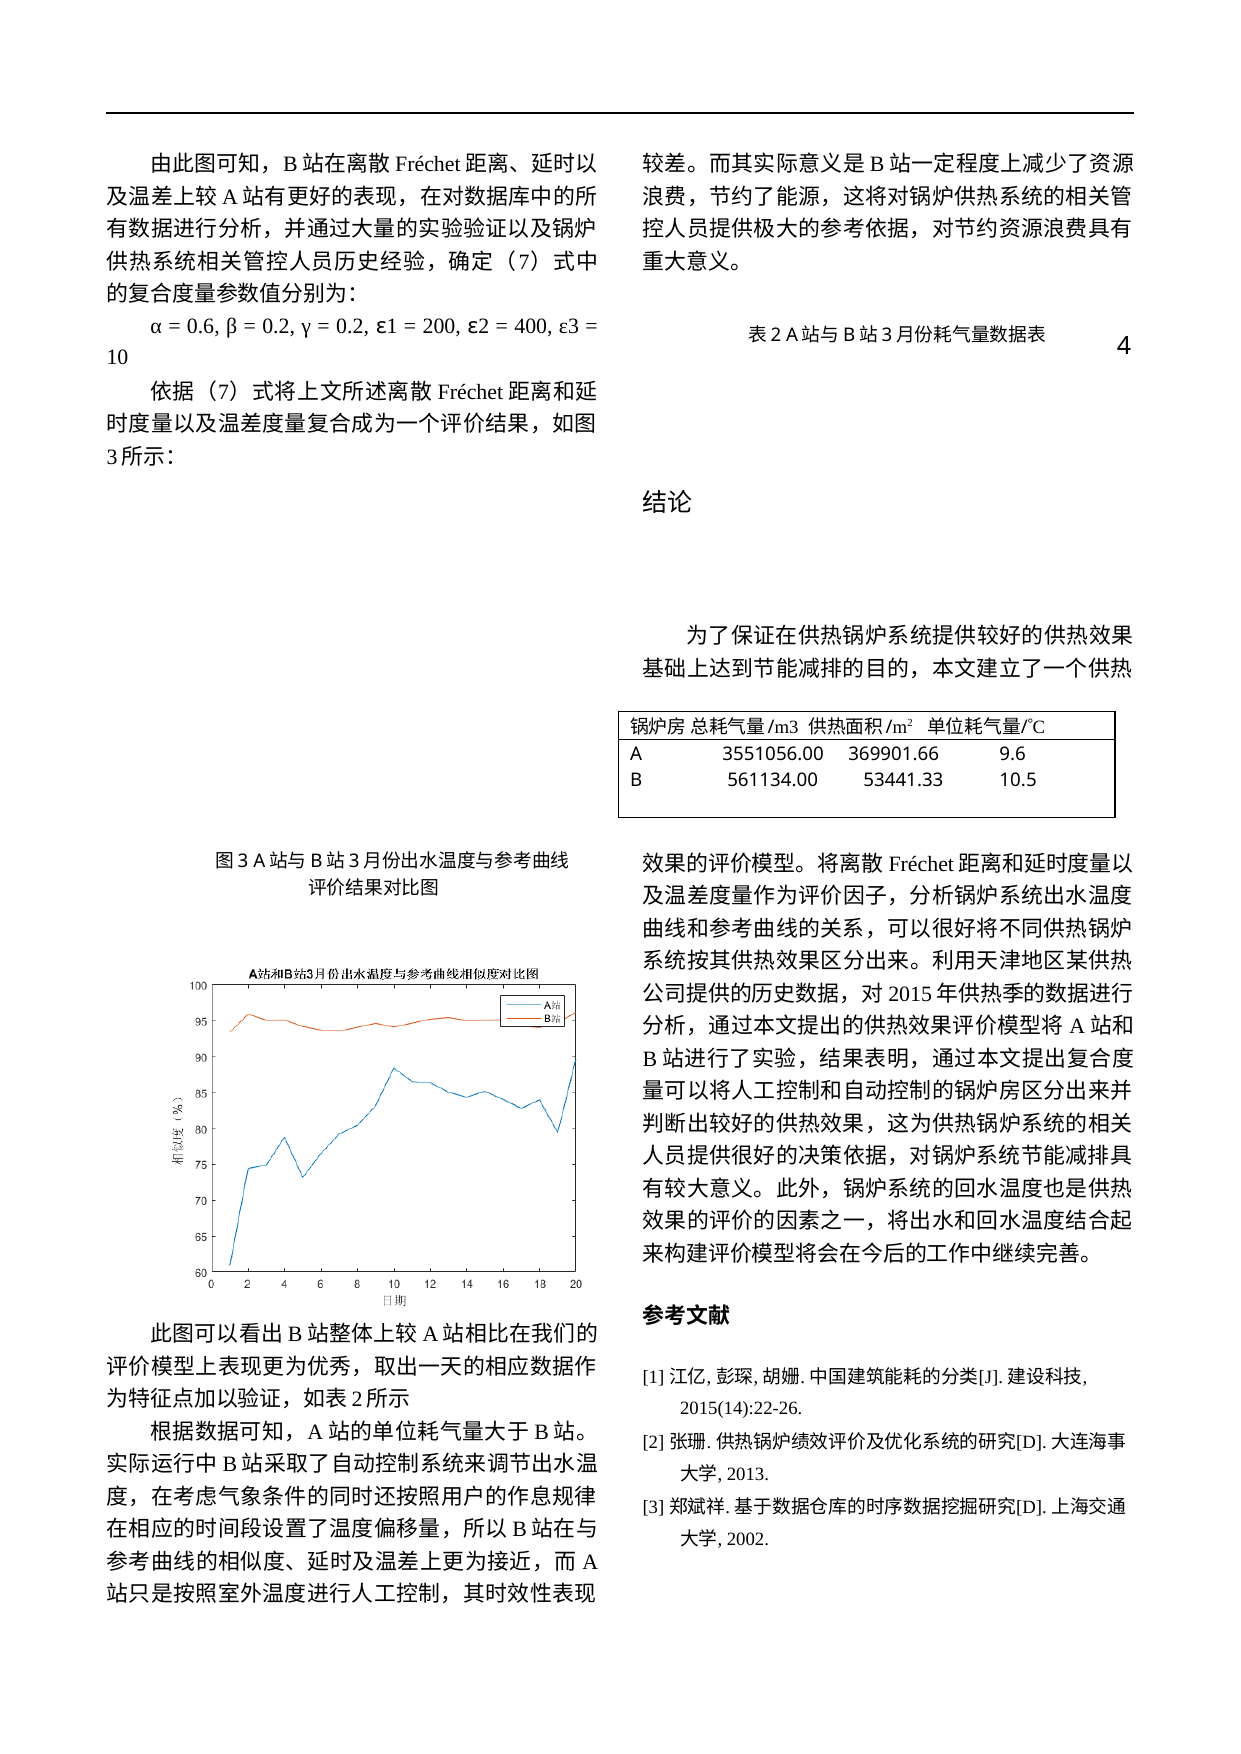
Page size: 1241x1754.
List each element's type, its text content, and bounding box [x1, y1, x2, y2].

text 此图可以看出B站整体上较A站相比在我们的评价模型上表现更为优秀，取出一天的相应数据作为特征点加以验证，如表2所示 [106, 1316, 598, 1413]
table_header 锅炉房 总耗气量 /m3 供热面积 /m2 单位耗气量/C [619, 712, 1114, 739]
table_cell A 3551056.00 369901.66 9.6 B 561134.00 53441.33 10.5 [619, 740, 1114, 817]
text 为了保证在供热锅炉系统提供较好的供热效果基础上达到节能减排的目的，本文建立了一个供热效果的评价模型。将离散Fréchet距离和延时度量以及温差度量作为评价因子，分析锅炉系统出水温度曲线和参考曲线的关系，可以很好将不同供热锅炉系统按其供热效果区分出来。利用天津地区某供热公司提供的历史数据，对2015年供热季的数据进行分析，通过本文提出的供热效果评价模型将A站和B站进行了实验，结果表明，通过本文提出复合度量可以将人工控制和自动控制的锅炉房区分出来并判断出较好的供热效果，这为供热锅炉系统的相关人员提供很好的决策依据，对锅炉系统节能减排具有较大意义。此外，锅炉系统的回水温度也是供热效果的评价的因素之一，将出水和回水温度结合起来构建评价模型将会在今后的工作中继续完善。 [642, 618, 1134, 1268]
text [3] 郑斌祥. 基于数据仓库的时序数据挖掘研究[D]. 上海交通大学, 2002. [642, 1489, 1134, 1554]
text 依据（7）式将上文所述离散Fréchet距离和延时度量以及温差度量复合成为一个评价结果，如图3所示： [106, 373, 598, 471]
text 参考文献 [642, 1297, 1134, 1330]
text α = 0.6, β = 0.2, γ = 0.2, ε1 = 200, ε2 = 400, ε3 = 10 [106, 308, 598, 373]
text 根据数据可知，A站的单位耗气量大于B站。实际运行中B站采取了自动控制系统来调节出水温度，在考虑气象条件的同时还按照用户的作息规律在相应的时间段设置了温度偏移量，所以B站在与参考曲线的相似度、延时及温差上更为接近，而A站只是按照室外温度进行人工控制，其时效性表现较差。而其实际意义是B站一定程度上减少了资源浪费，节约了能源，这将对锅炉供热系统的相关管控人员提供极大的参考依据，对节约资源浪费具有重大意义。 [106, 1413, 598, 1608]
text [1] 江亿, 彭琛, 胡姗. 中国建筑能耗的分类[J]. 建设科技, 2015(14):22-26. [642, 1359, 1134, 1424]
text 由此图可知，B站在离散Fréchet距离、延时以及温差上较A站有更好的表现，在对数据库中的所有数据进行分析，并通过大量的实验验证以及锅炉供热系统相关管控人员历史经验，确定（7）式中的复合度量参数值分别为： [106, 146, 598, 308]
text 根据数据可知，A站的单位耗气量大于B站。实际运行中B站采取了自动控制系统来调节出水温度，在考虑气象条件的同时还按照用户的作息规律在相应的时间段设置了温度偏移量，所以B站在与参考曲线的相似度、延时及温差上更为接近，而A站只是按照室外温度进行人工控制，其时效性表现较差。而其实际意义是B站一定程度上减少了资源浪费，节约了能源，这将对锅炉供热系统的相关管控人员提供极大的参考依据，对节约资源浪费具有重大意义。 [642, 146, 1134, 276]
subtitle 结论 [642, 311, 1134, 533]
picture [150, 958, 620, 1310]
text [2] 张珊. 供热锅炉绩效评价及优化系统的研究[D]. 大连海事大学, 2013. [642, 1424, 1134, 1489]
